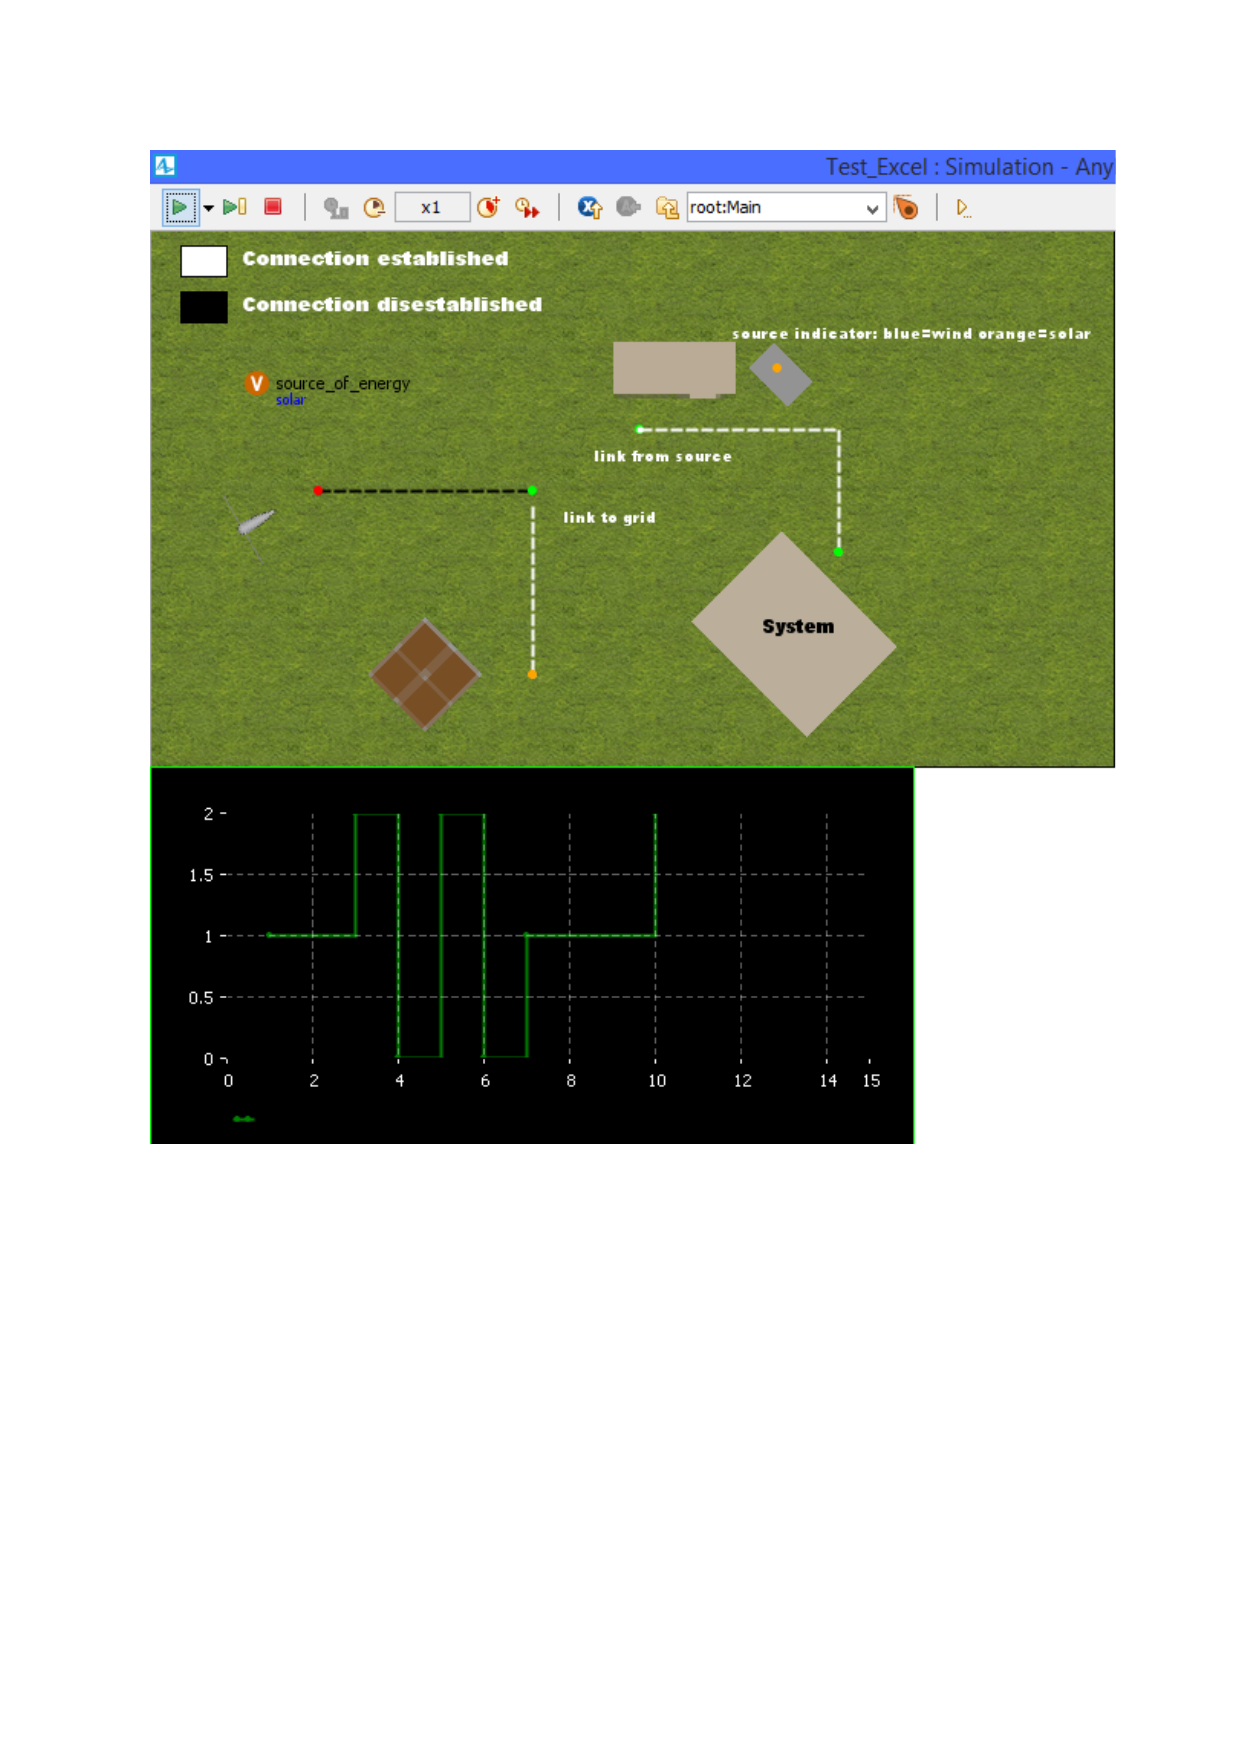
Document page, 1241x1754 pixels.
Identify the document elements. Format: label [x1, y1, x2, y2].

picture [150, 150, 1116, 1144]
